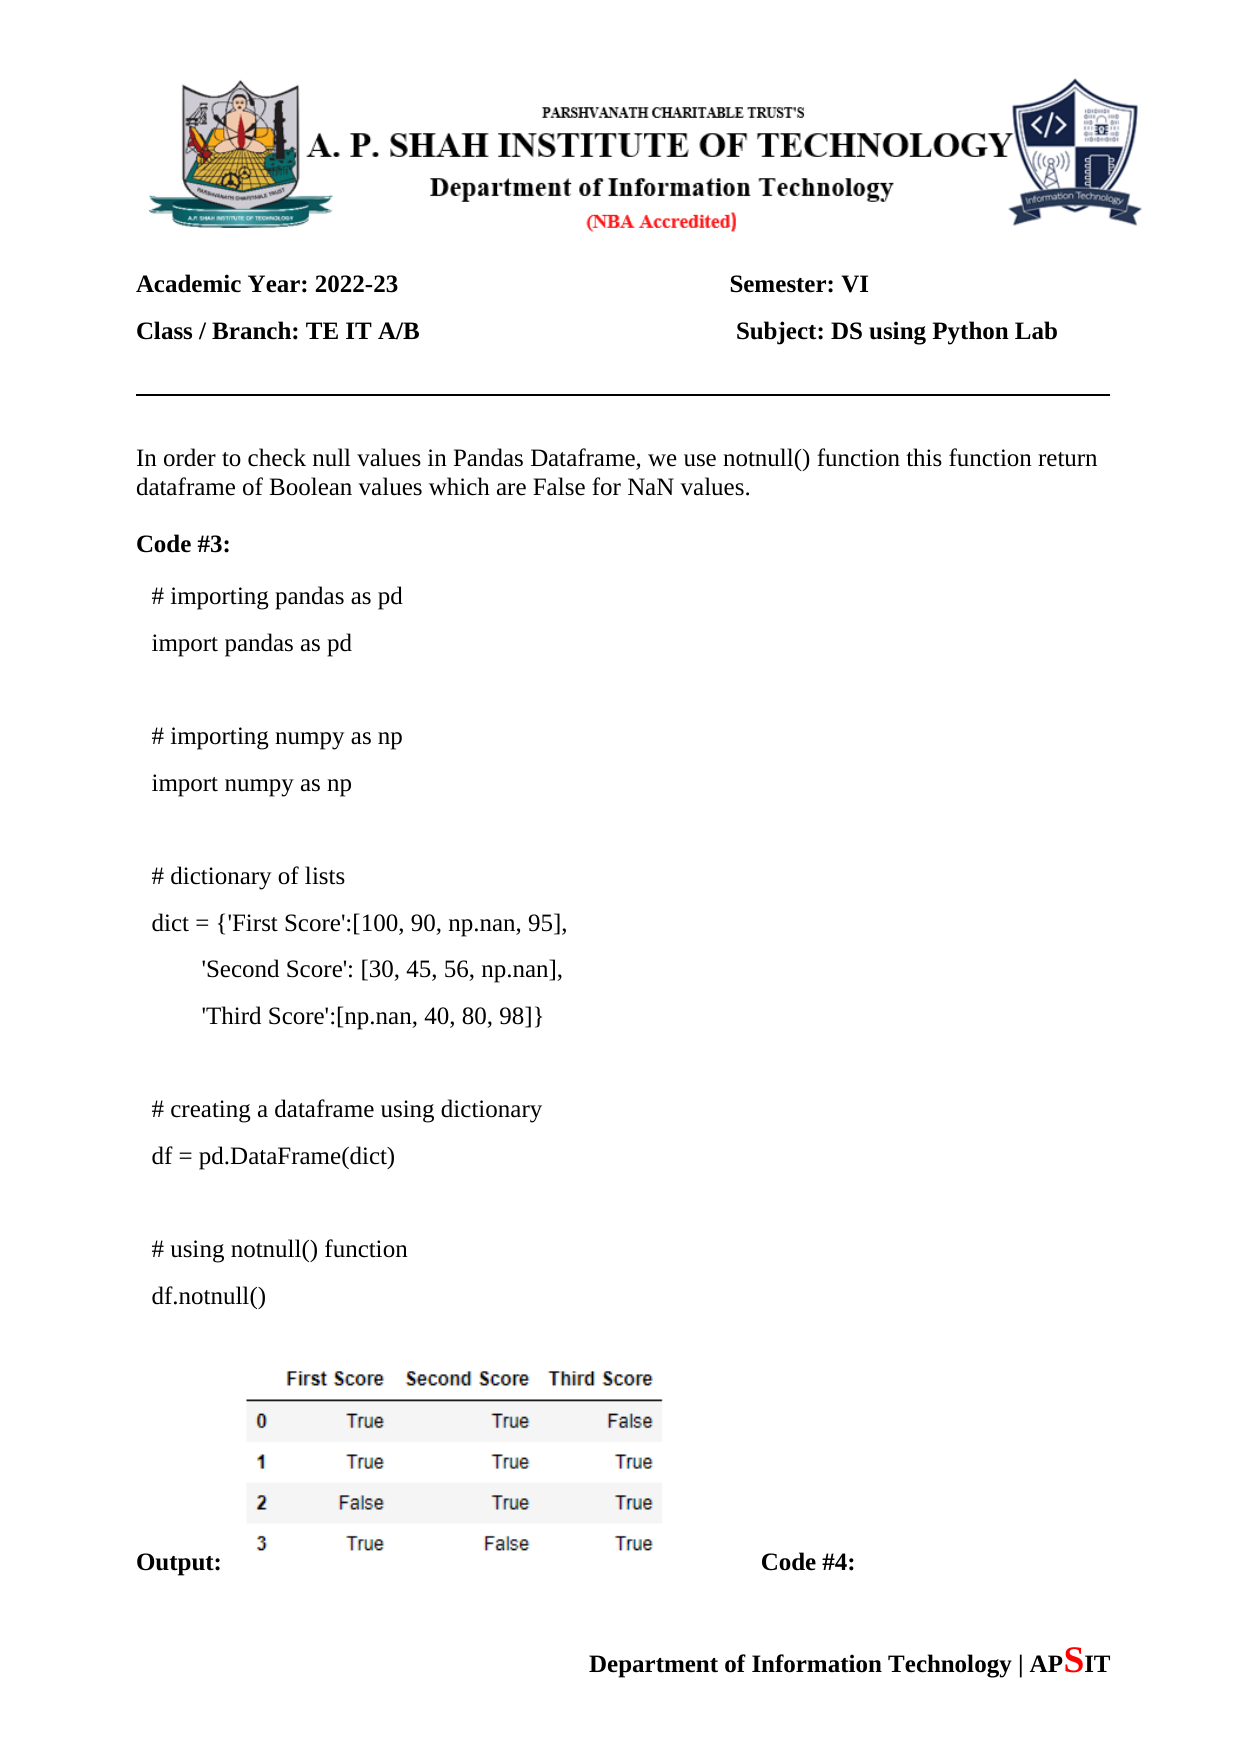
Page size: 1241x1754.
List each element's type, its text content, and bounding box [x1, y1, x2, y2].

text Code #3: [136, 529, 1110, 558]
picture [228, 1348, 742, 1571]
picture [135, 73, 1178, 241]
text In order to check null values in Pandas Dataframe, we use notnull() function this function return dataframe of Boolean values which are False for NaN values. [136, 443, 1110, 501]
table_header # importing pandas as pd import pandas as pd # importing numpy as np import numpy as np # dictionary of lists dict = {'First Score':[100, 90, np.nan, 95], 'Second Score': [30, 45, 56, np.nan], 'Third Score':[np.nan, 40, 80, 98]} # creating a dataframe using dictionary df = pd.DataFrame(dict) # using notnull() function df.notnull() [136, 558, 1240, 1348]
